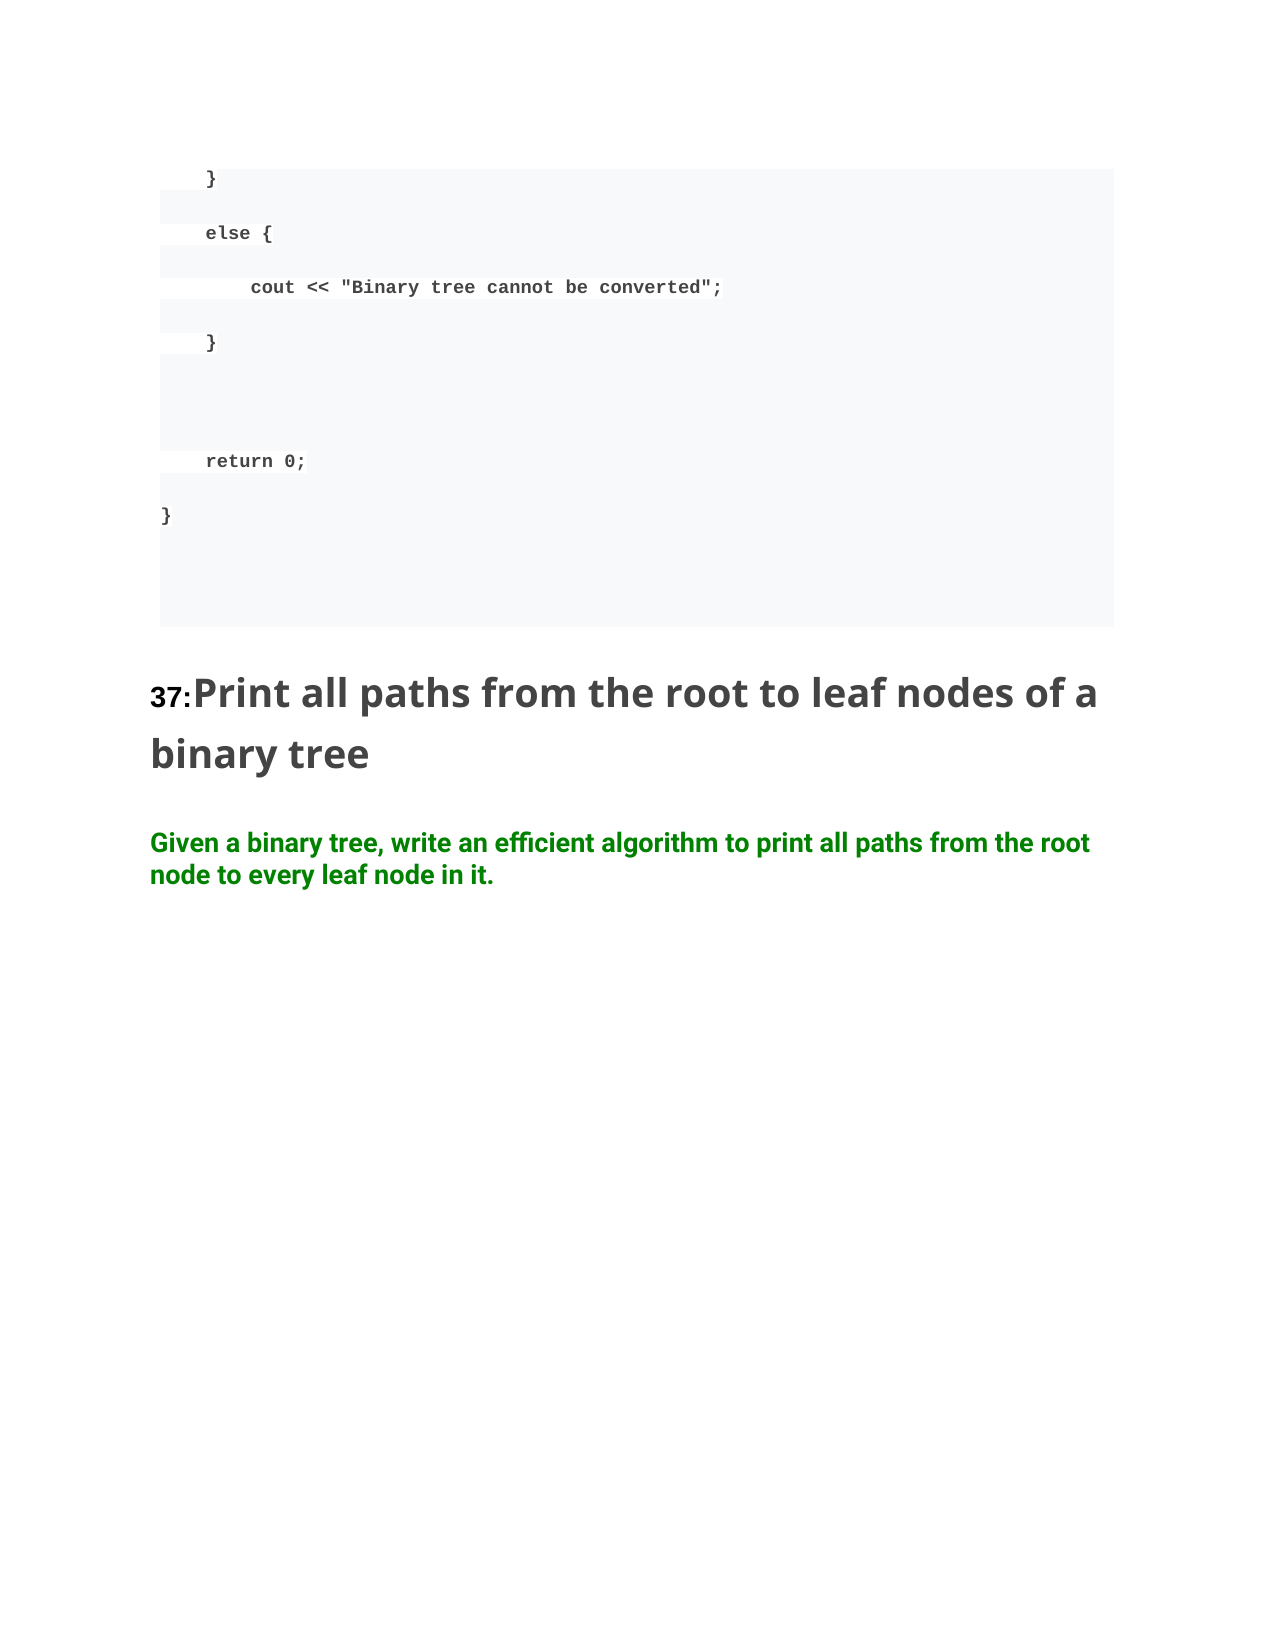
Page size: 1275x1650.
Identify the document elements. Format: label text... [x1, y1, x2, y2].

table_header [150, 150, 1125, 665]
text 37:Print all paths from the root to leaf nodes of a binary tree [150, 665, 1125, 781]
text Given a binary tree, write an efficient algorithm to print all paths from the root node to every leaf node in it. [150, 827, 1125, 991]
